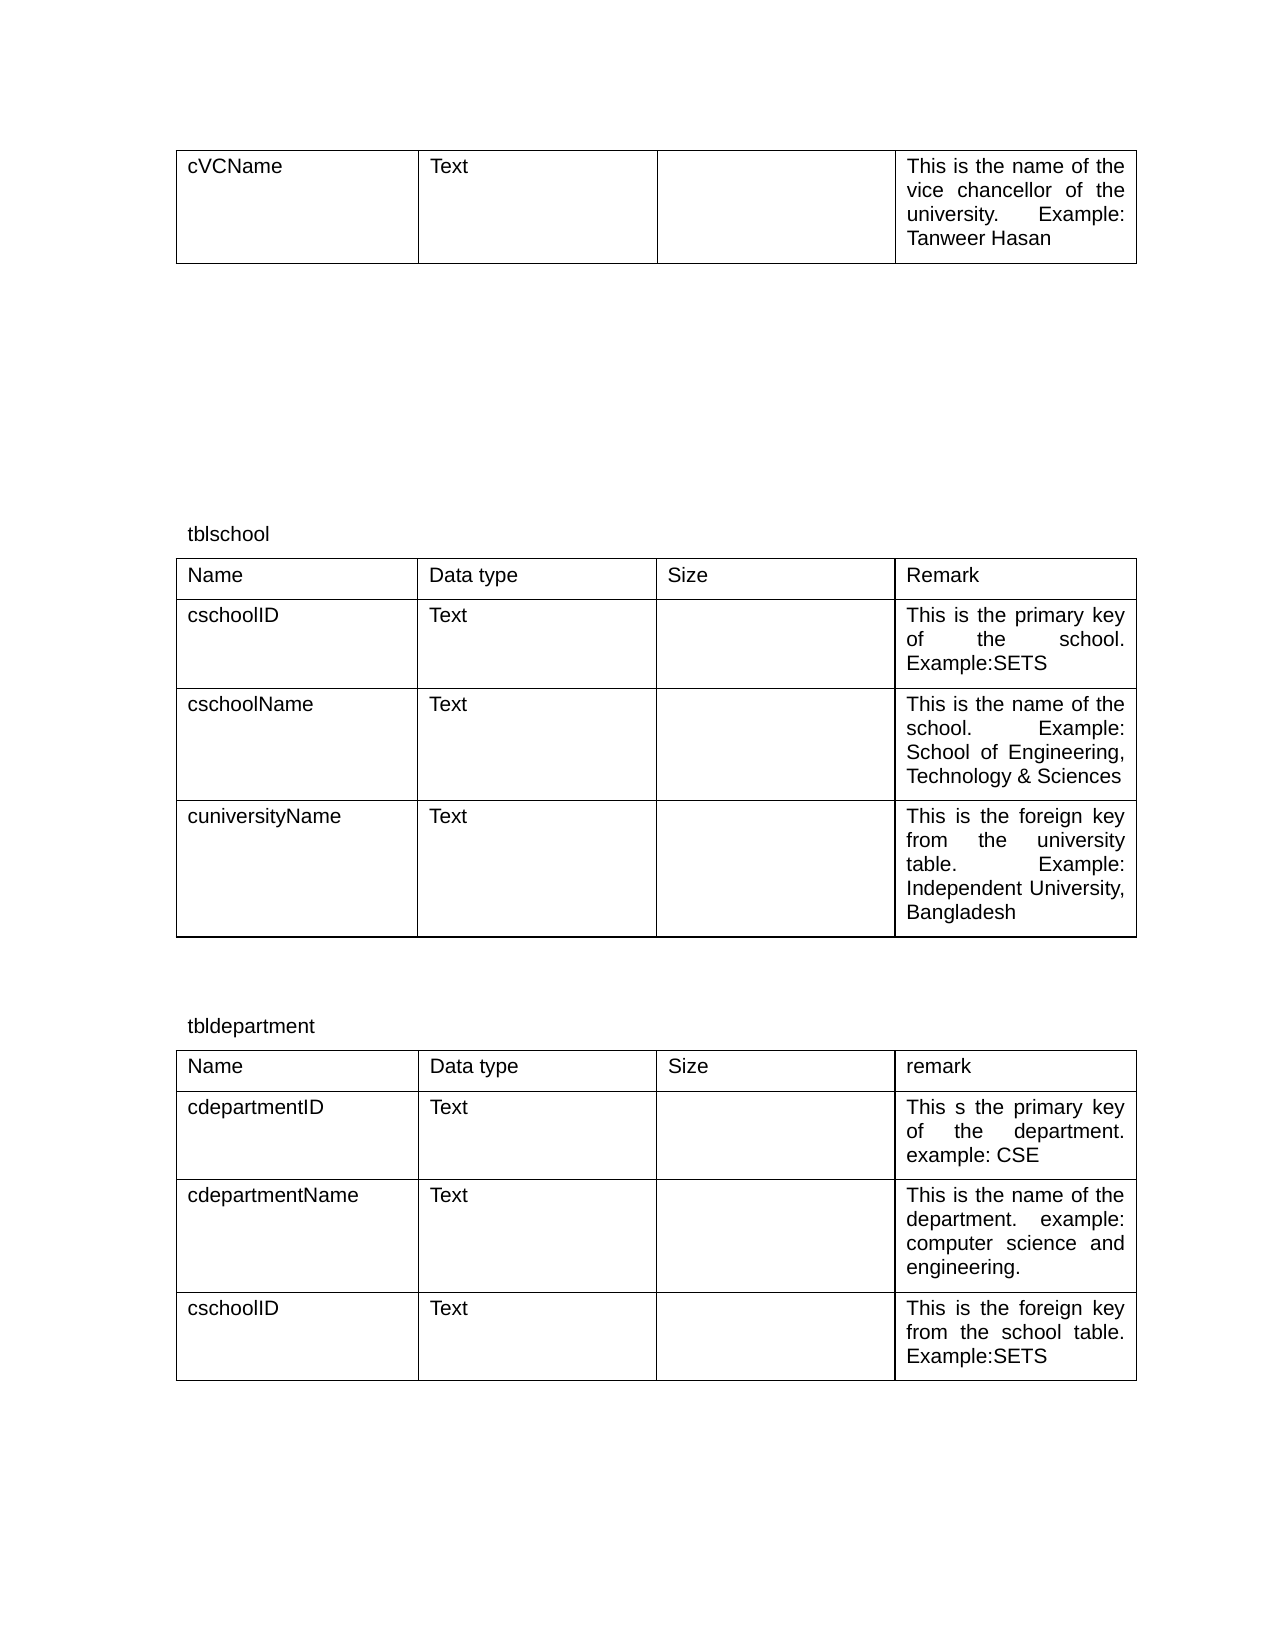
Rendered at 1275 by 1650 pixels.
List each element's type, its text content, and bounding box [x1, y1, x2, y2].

text tbldepartment [187, 1013, 1125, 1037]
table_cell Text [419, 1092, 656, 1179]
table_cell Text [419, 151, 657, 262]
table_header Data type [418, 559, 656, 599]
table_cell Text [419, 1293, 656, 1380]
table_header Name [177, 1051, 418, 1091]
table_cell cdepartmentName [177, 1180, 418, 1292]
table_cell This is the foreign key from the university table. Example: Independent University, Bangladesh [896, 801, 1136, 936]
table_cell cschoolID [177, 1293, 418, 1380]
table_cell Text [418, 600, 656, 687]
table_cell cdepartmentID [177, 1092, 418, 1179]
table_cell [657, 1092, 894, 1179]
table_cell [657, 1293, 894, 1380]
table_cell cschoolName [177, 689, 417, 800]
table_header Name [177, 559, 417, 599]
table_cell [657, 801, 894, 936]
table_header remark [896, 1051, 1136, 1091]
table_cell Text [418, 801, 656, 936]
table_cell [657, 689, 894, 800]
table_cell This s the primary key of the department. example: CSE [896, 1092, 1136, 1179]
table_cell Text [419, 1180, 656, 1292]
table_cell [658, 151, 895, 262]
table_cell This is the name of the department. example: computer science and engineering. [896, 1180, 1136, 1292]
table_cell cuniversityName [177, 801, 417, 936]
table_cell This is the primary key of the school. Example:SETS [896, 600, 1136, 687]
table_header Remark [896, 559, 1136, 599]
table_cell cVCName [177, 151, 418, 262]
text tblschool [187, 522, 1125, 546]
table_cell cschoolID [177, 600, 417, 687]
table_header Size [657, 559, 894, 599]
table_cell This is the name of the school. Example: School of Engineering, Technology & Sciences [896, 689, 1136, 800]
table_cell Text [418, 689, 656, 800]
table_cell [657, 1180, 894, 1292]
table_header Size [657, 1051, 894, 1091]
table_cell [657, 600, 894, 687]
table_cell This is the foreign key from the school table. Example:SETS [896, 1293, 1136, 1380]
table_header Data type [419, 1051, 656, 1091]
table_cell This is the name of the vice chancellor of the university. Example: Tanweer Hasan [896, 151, 1136, 262]
